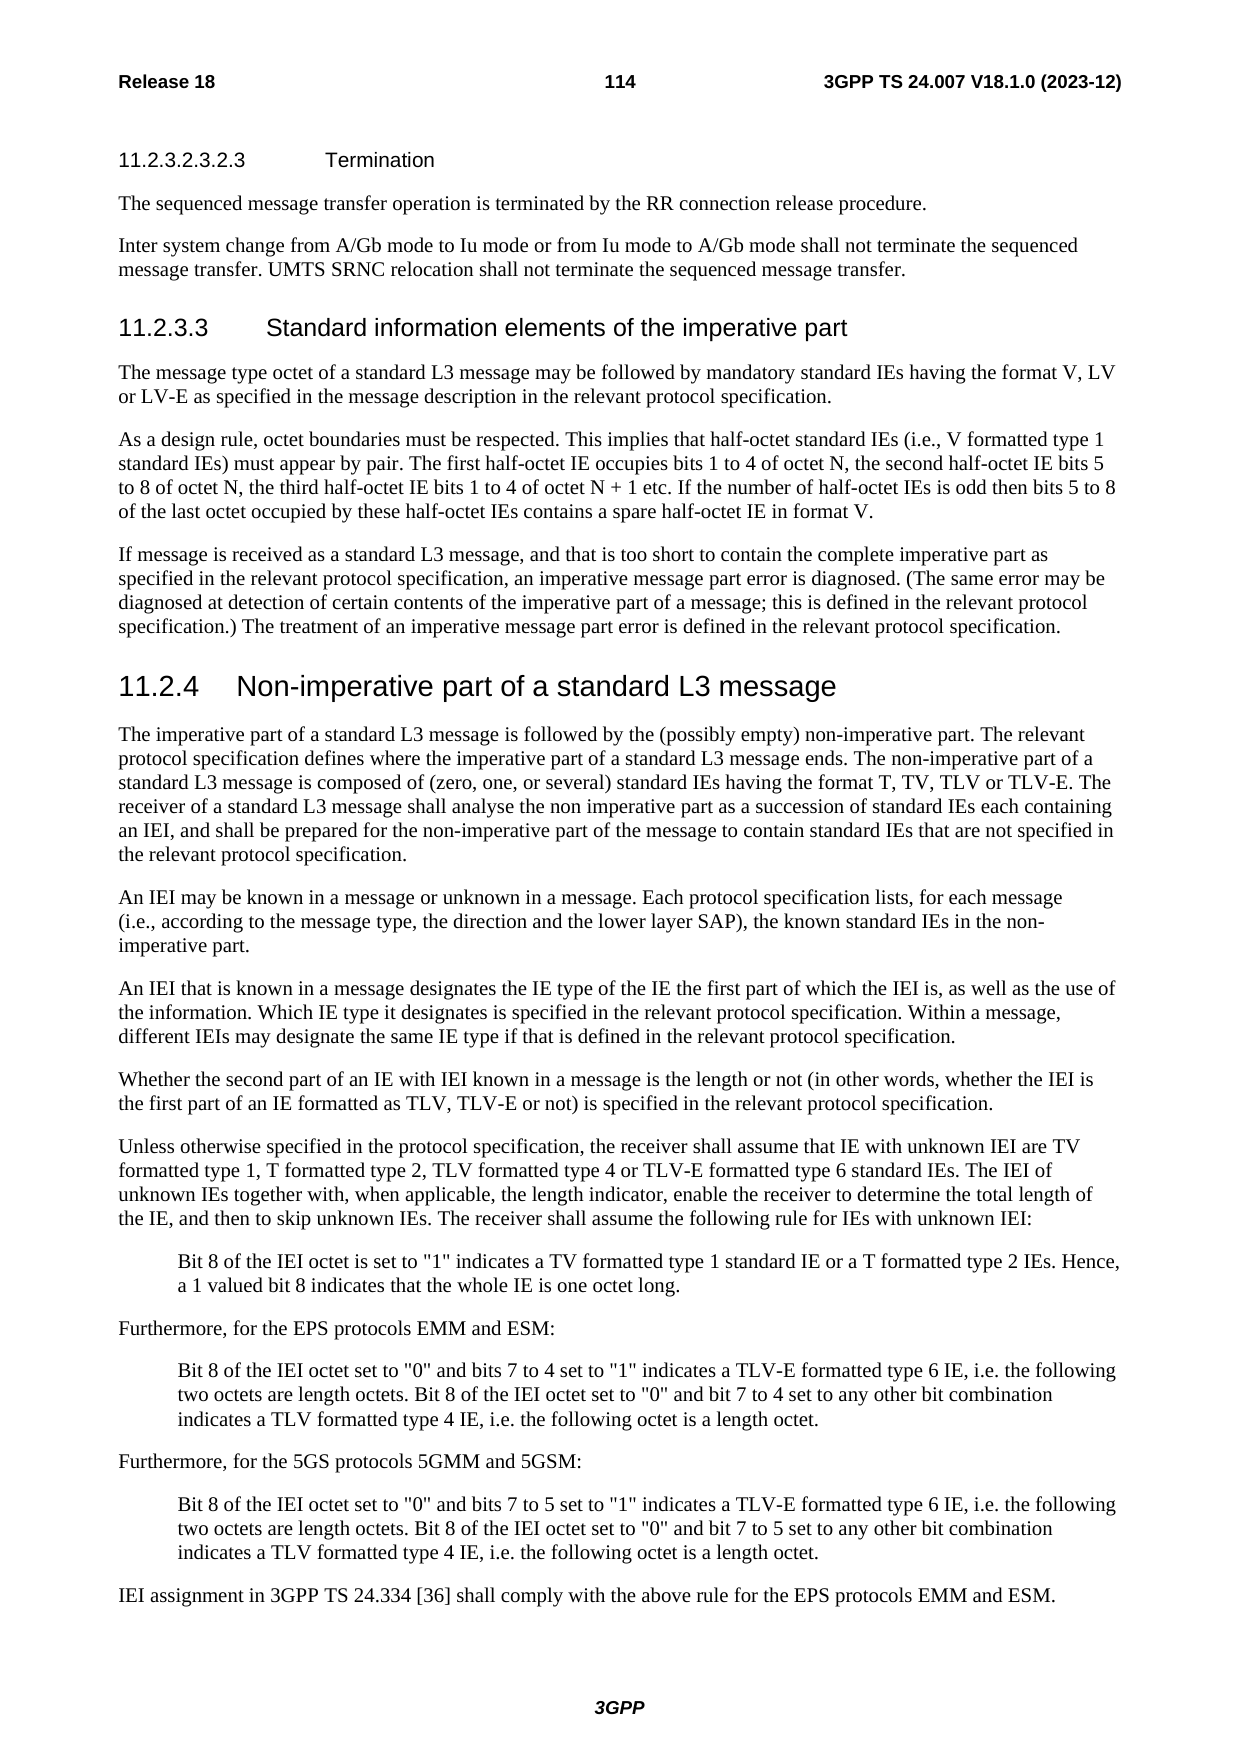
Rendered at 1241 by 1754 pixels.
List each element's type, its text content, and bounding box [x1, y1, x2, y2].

text The message type octet of a standard L3 message may be followed by mandatory standard IEs having the format V, or LV-E as specified in the message description in the relevant protocol specification. [118, 360, 1122, 408]
subtitle 11.2.4 Non-imperative part of a standard L3 message [118, 669, 1122, 703]
text IEI assignment in 3GPP TS 24.334 [36] shall comply with the above rule for the EPS protocols EMM and ESM. [118, 1583, 1122, 1607]
subtitle 11.2.3.3 Standard information elements of the imperative part [118, 313, 1122, 341]
text Furthermore, for the EPS protocols EMM and ESM: [118, 1316, 1122, 1339]
text Furthermore, for the 5GS protocols 5GMM and 5GSM: [118, 1449, 1122, 1473]
text 11.2.3.2.3.2.3 Termination [118, 148, 1122, 172]
text If message is received as a standard L3 message, and that is too short to contain the complete imperative part as specified in the relevant protocol specification, an imperative message part error is diagnosed. (The same error may be diagnosed at detection of certain contents of the imperative part of a message; this is defined in the relevant protocol specification.) The treatment of an imperative message part error is defined in the relevant protocol specification. [118, 542, 1122, 638]
text The sequenced message transfer operation is terminated by the RR connection release procedure. [118, 190, 1122, 214]
text An IEI that is known in a message designates the IE type of the IE the first part of which the IEI is, as well as the use of the information. Which IE type it designates is specified in the relevant protocol specification. Within a message, different IEIs may designate the same IE type if that is defined in the relevant protocol specification. [118, 976, 1122, 1048]
text Inter system change from A/Gb mode to Iu mode or from Iu mode to A/Gb mode shall not terminate the sequenced message transfer. UMTS SRNC relocation shall not terminate the sequenced message transfer. [118, 233, 1122, 281]
text Bit 8 of the IEI octet set to "0" and bits 7 to 5 set to "1" indicates a TLV-E formatted type 6 IE, i.e. the following two octets are length octets. Bit 8 of the IEI octet set to "0" and bit 7 to 5 set to any other bit combination indicates a TLV formatted type 4 IE, i.e. the following octet is a length octet. [148, 1492, 1122, 1564]
text As a design rule, octet boundaries must be respected. This implies that half-octet standard IEs (i.e., V formatted type 1 standard IEs) must appear by pair. The first half-octet IE occupies bits 1 to 4 of octet N, the second half-octet IE bits 5 to 8 of octet N, the third half-octet IE bits 1 to 4 of octet N + 1 etc. If the number of half-octet IEs is odd then bits 5 to 8 of the last octet occupied by these half-octet IEs contains a spare half-octet IE in format V. [118, 427, 1122, 523]
text An IEI may be known in a message or unknown in a message. Each protocol specification lists, for each message (i.e., according to the message type, the direction and the lower layer SAP), the known standard IEs in the non-imperative part. [118, 885, 1122, 957]
text Whether the second part of an IE with IEI known in a message is the length or not (in other words, whether the IEI is the first part of an IE formatted as TLV, TLV-E or not) is specified in the relevant protocol specification. [118, 1067, 1122, 1115]
text The imperative part of a standard L3 message is followed by the (possibly empty) non-imperative part. The relevant protocol specification defines where the imperative part of a standard L3 message ends. The non-imperative part of a standard L3 message is composed of (zero, one, or several) standard IEs having the format T, TV, TLV or TLV-E. The receiver of a standard L3 message shall analyse the non imperative part as a succession of standard IEs each containing an IEI, and shall be prepared for the non-imperative part of the message to contain standard IEs that are not specified in the relevant protocol specification. [118, 722, 1122, 866]
text Bit 8 of the IEI octet is set to "1" indicates a TV formatted type 1 standard IE or a T formatted type 2 IEs. Hence, a 1 valued bit 8 indicates that the whole IE is one octet long. [148, 1249, 1122, 1297]
text Bit 8 of the IEI octet set to "0" and bits 7 to 4 set to "1" indicates a TLV-E formatted type 6 IE, i.e. the following two octets are length octets. Bit 8 of the IEI octet set to "0" and bit 7 to 4 set to any other bit combination indicates a TLV formatted type 4 IE, i.e. the following octet is a length octet. [148, 1358, 1122, 1431]
text Unless otherwise specified in the protocol specification, the receiver shall assume that IE with unknown IEI are TV formatted type 1, T formatted type 2, TLV formatted type 4 or TLV-E formatted type 6 standard IEs. The IEI of unknown IEs together with, when applicable, the length indicator, enable the receiver to determine the total length of the IE, and then to skip unknown IEs. The receiver shall assume the following rule for IEs with unknown IEI: [118, 1134, 1122, 1230]
